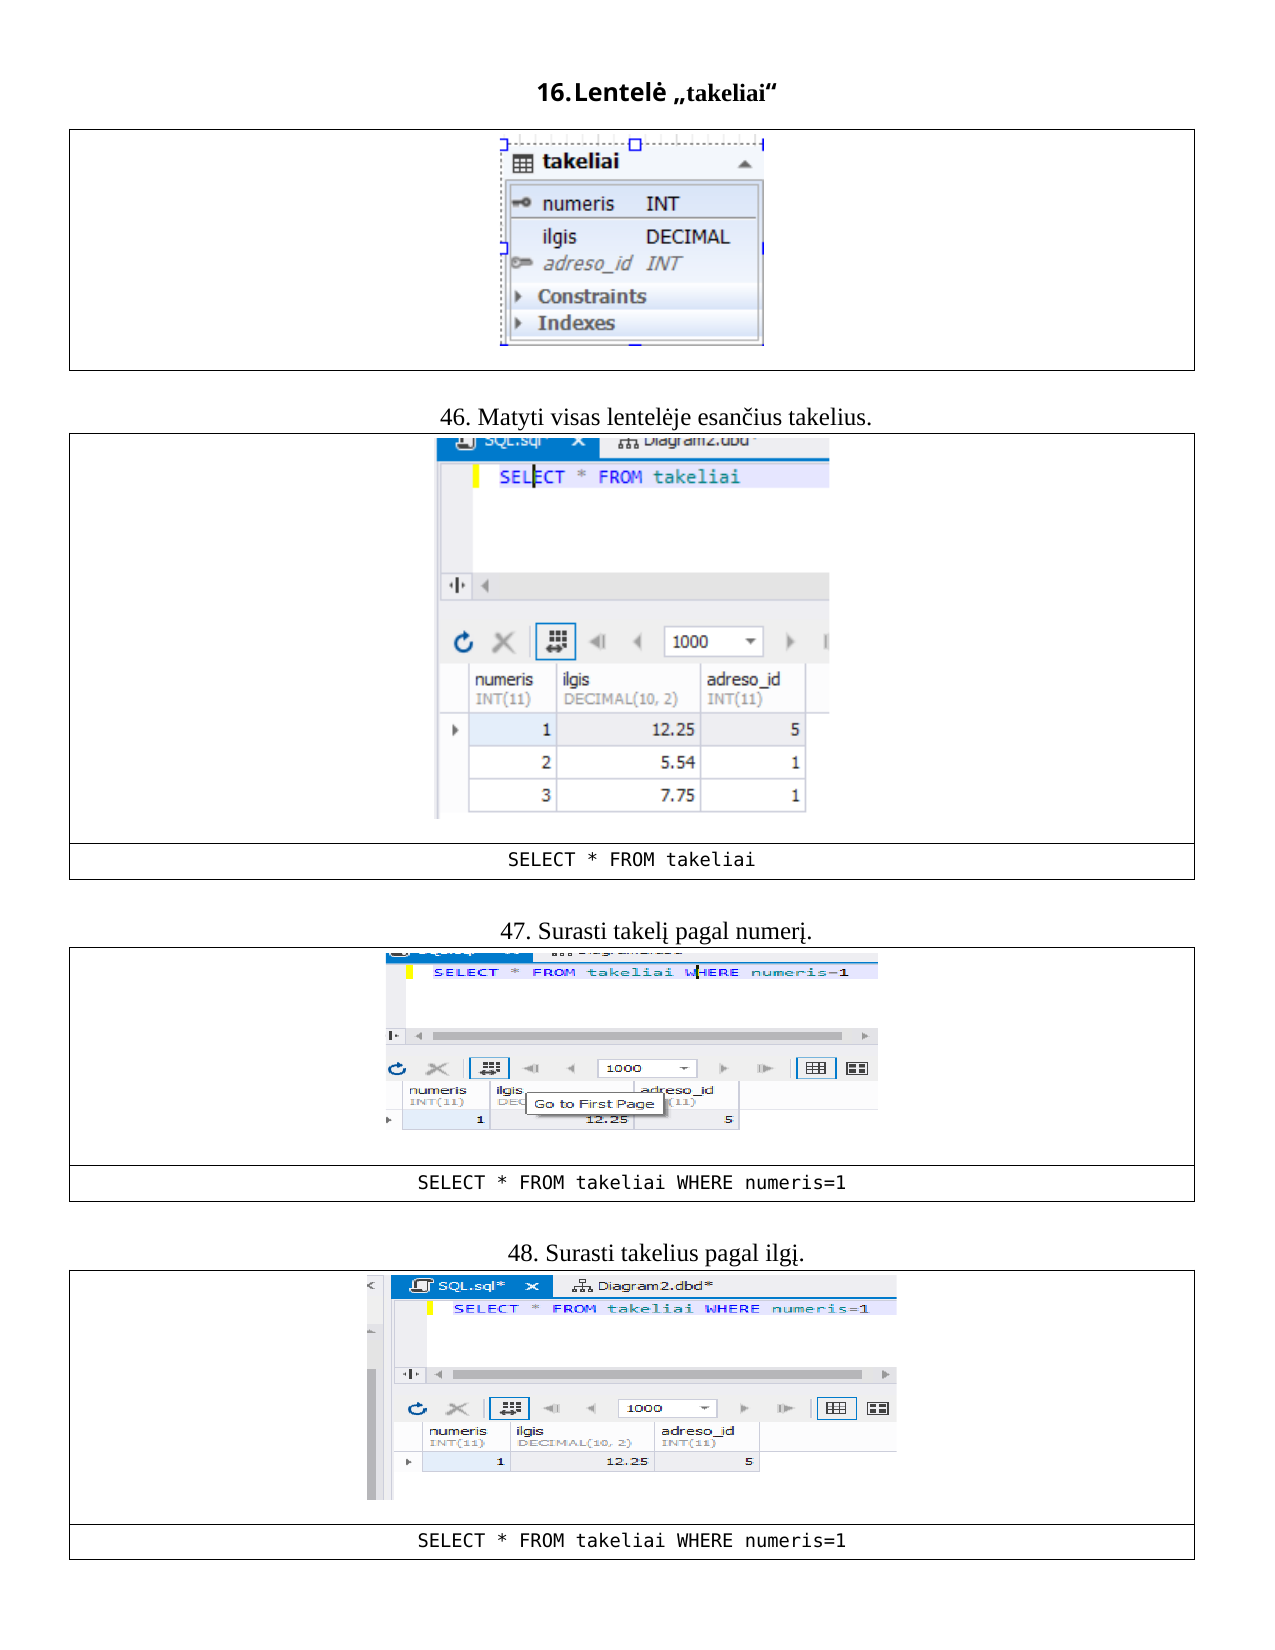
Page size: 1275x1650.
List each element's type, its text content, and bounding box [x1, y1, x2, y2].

table_header [70, 1271, 1194, 1524]
table_cell SELECT * FROM takeliai WHERE numeris=1 [70, 1166, 1194, 1201]
table_header [70, 130, 1194, 370]
picture [499, 134, 764, 346]
list Surasti takelį pagal numerį. [112, 916, 1200, 945]
picture [385, 953, 878, 1141]
picture [434, 438, 830, 819]
list Matyti visas lentelėje esančius takelius. [112, 402, 1200, 430]
picture [367, 1275, 897, 1500]
table_cell SELECT * FROM takeliai [70, 844, 1194, 879]
table_header [70, 948, 1194, 1165]
list Lentelė „takeliai“ [112, 75, 1200, 109]
list Surasti takelius pagal ilgį. [112, 1238, 1200, 1267]
table_cell SELECT * FROM takeliai WHERE numeris=1 [70, 1525, 1194, 1559]
table_header [70, 434, 1194, 843]
